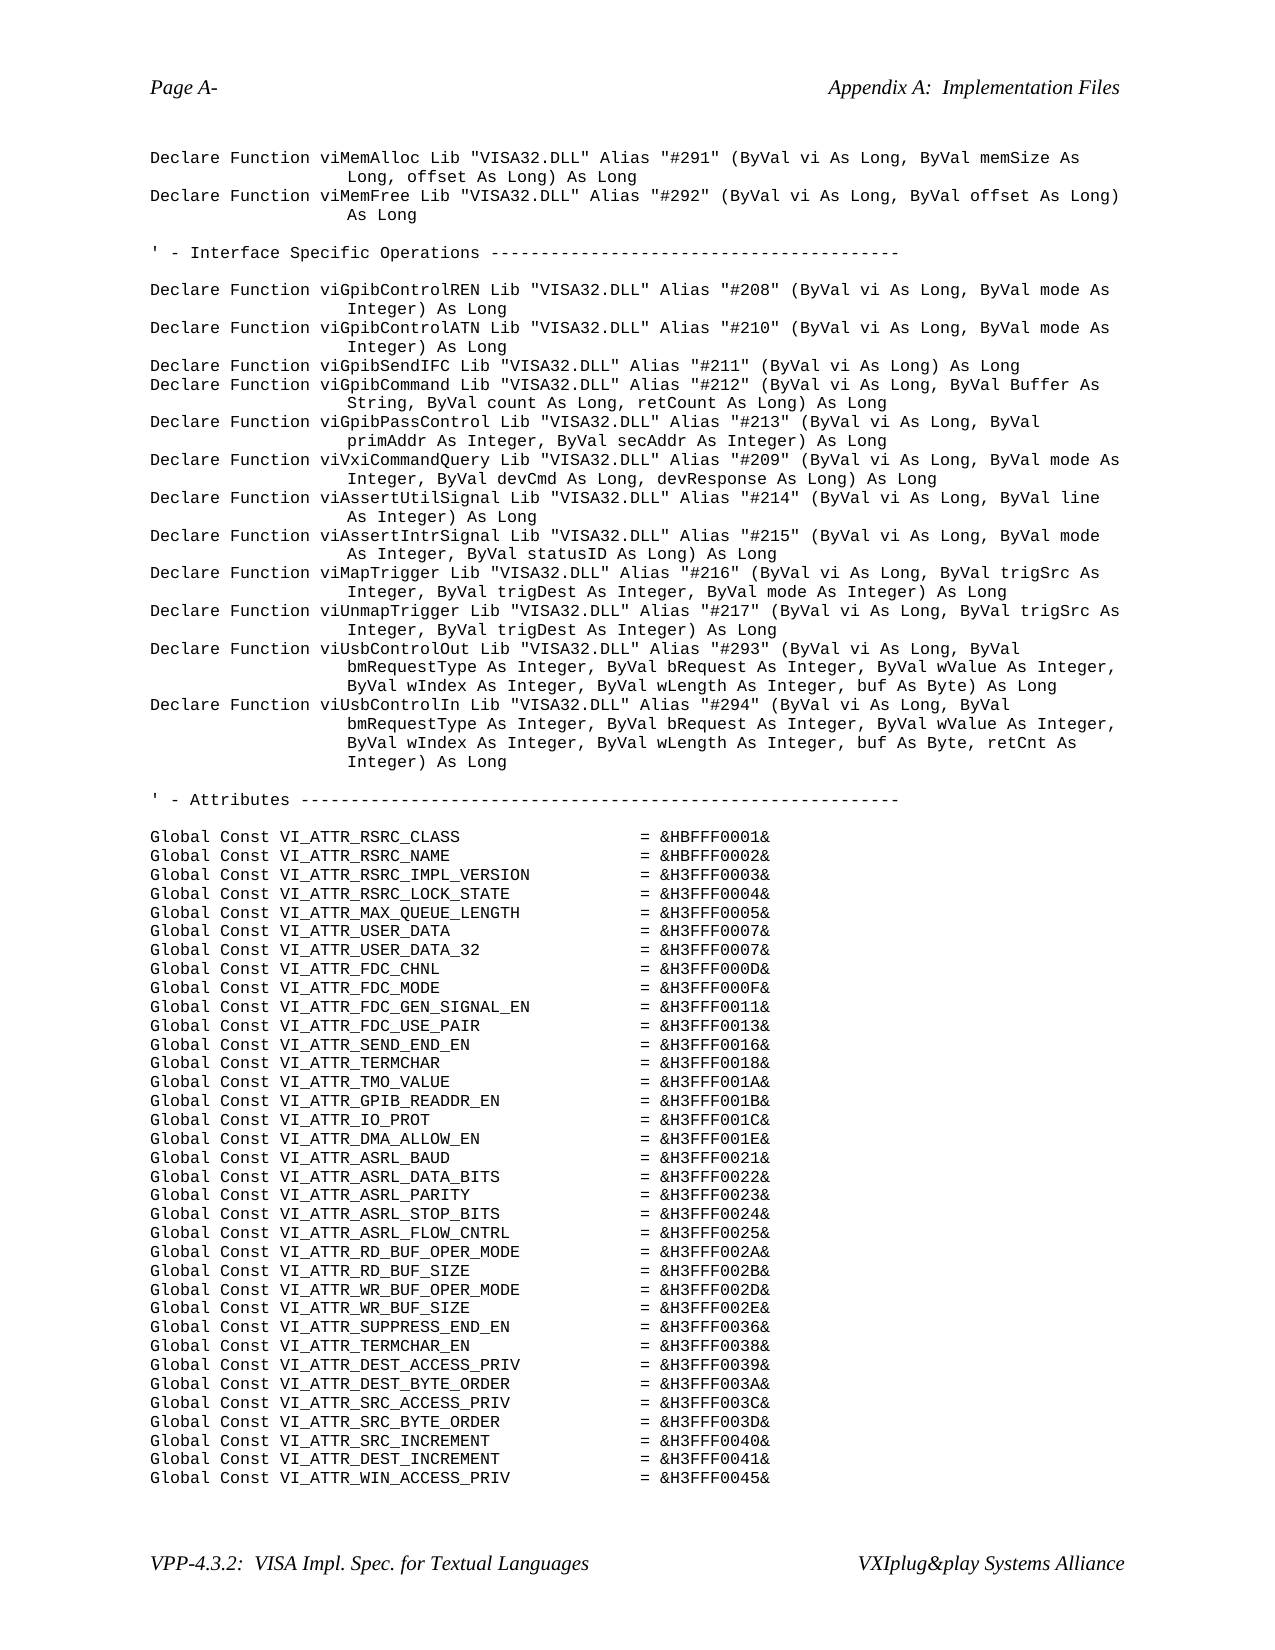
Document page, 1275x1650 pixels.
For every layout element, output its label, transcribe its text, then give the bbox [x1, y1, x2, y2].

text Global Const VI_ATTR_ASRL_DATA_BITS = &H3FFF0022& [150, 1168, 1125, 1187]
text Declare Function viUsbControlOut Lib "VISA32.DLL" Alias "#293" (ByVal vi As Long, ByVal bmRequestType As Integer, ByVal bRequest As Integer, ByVal wValue As Integer, ByVal wIndex As Integer, ByVal wLength As Integer, buf As Byte) As Long [150, 640, 1125, 697]
text Global Const VI_ATTR_DEST_BYTE_ORDER = &H3FFF003A& [150, 1376, 1125, 1394]
text Global Const VI_ATTR_WR_BUF_SIZE = &H3FFF002E& [150, 1300, 1125, 1319]
text Declare Function viVxiCommandQuery Lib "VISA32.DLL" Alias "#209" (ByVal vi As Long, ByVal mode As Integer, ByVal devCmd As Long, devResponse As Long) As Long [150, 452, 1125, 489]
text Declare Function viUnmapTrigger Lib "VISA32.DLL" Alias "#217" (ByVal vi As Long, ByVal trigSrc As Integer, ByVal trigDest As Integer) As Long [150, 602, 1125, 640]
text Declare Function viMemFree Lib "VISA32.DLL" Alias "#292" (ByVal vi As Long, ByVal offset As Long) As Long [150, 188, 1125, 225]
text Declare Function viGpibCommand Lib "VISA32.DLL" Alias "#212" (ByVal vi As Long, ByVal Buffer As String, ByVal count As Long, retCount As Long) As Long [150, 376, 1125, 414]
text Declare Function viUsbControlIn Lib "VISA32.DLL" Alias "#294" (ByVal vi As Long, ByVal bmRequestType As Integer, ByVal bRequest As Integer, ByVal wValue As Integer, ByVal wIndex As Integer, ByVal wLength As Integer, buf As Byte, retCnt As Integer) As Long [150, 697, 1125, 772]
text Global Const VI_ATTR_RSRC_IMPL_VERSION = &H3FFF0003& [150, 866, 1125, 885]
text Global Const VI_ATTR_RSRC_NAME = &HBFFF0002& [150, 848, 1125, 866]
text Global Const VI_ATTR_RSRC_CLASS = &HBFFF0001& [150, 829, 1125, 848]
text Global Const VI_ATTR_WR_BUF_OPER_MODE = &H3FFF002D& [150, 1281, 1125, 1300]
text Global Const VI_ATTR_DMA_ALLOW_EN = &H3FFF001E& [150, 1130, 1125, 1149]
text Declare Function viGpibControlREN Lib "VISA32.DLL" Alias "#208" (ByVal vi As Long, ByVal mode As Integer) As Long [150, 282, 1125, 320]
text Global Const VI_ATTR_USER_DATA_32 = &H3FFF0007& [150, 942, 1125, 961]
text Global Const VI_ATTR_TMO_VALUE = &H3FFF001A& [150, 1074, 1125, 1093]
text Declare Function viGpibPassControl Lib "VISA32.DLL" Alias "#213" (ByVal vi As Long, ByVal primAddr As Integer, ByVal secAddr As Integer) As Long [150, 414, 1125, 452]
text Global Const VI_ATTR_SRC_ACCESS_PRIV = &H3FFF003C& [150, 1394, 1125, 1413]
text Global Const VI_ATTR_ASRL_STOP_BITS = &H3FFF0024& [150, 1206, 1125, 1225]
text Global Const VI_ATTR_IO_PROT = &H3FFF001C& [150, 1112, 1125, 1130]
text Declare Function viAssertIntrSignal Lib "VISA32.DLL" Alias "#215" (ByVal vi As Long, ByVal mode As Integer, ByVal statusID As Long) As Long [150, 527, 1125, 565]
text Global Const VI_ATTR_RD_BUF_SIZE = &H3FFF002B& [150, 1262, 1125, 1281]
text ' - Attributes ------------------------------------------------------------ [150, 791, 1125, 810]
text Declare Function viGpibSendIFC Lib "VISA32.DLL" Alias "#211" (ByVal vi As Long) As Long [150, 357, 1125, 376]
text Global Const VI_ATTR_ASRL_FLOW_CNTRL = &H3FFF0025& [150, 1225, 1125, 1243]
text Global Const VI_ATTR_MAX_QUEUE_LENGTH = &H3FFF0005& [150, 904, 1125, 923]
text Global Const VI_ATTR_GPIB_READDR_EN = &H3FFF001B& [150, 1093, 1125, 1112]
text ' - Interface Specific Operations ----------------------------------------- [150, 244, 1125, 263]
text Global Const VI_ATTR_SEND_END_EN = &H3FFF0016& [150, 1036, 1125, 1055]
text Global Const VI_ATTR_DEST_INCREMENT = &H3FFF0041& [150, 1451, 1125, 1470]
text Global Const VI_ATTR_RSRC_LOCK_STATE = &H3FFF0004& [150, 885, 1125, 904]
text Declare Function viMemAlloc Lib "VISA32.DLL" Alias "#291" (ByVal vi As Long, ByVal memSize As Long, offset As Long) As Long [150, 150, 1125, 188]
text Global Const VI_ATTR_USER_DATA = &H3FFF0007& [150, 923, 1125, 942]
text Global Const VI_ATTR_FDC_CHNL = &H3FFF000D& [150, 961, 1125, 979]
text Global Const VI_ATTR_FDC_USE_PAIR = &H3FFF0013& [150, 1017, 1125, 1036]
text Declare Function viMapTrigger Lib "VISA32.DLL" Alias "#216" (ByVal vi As Long, ByVal trigSrc As Integer, ByVal trigDest As Integer, ByVal mode As Integer) As Long [150, 565, 1125, 602]
text Global Const VI_ATTR_SRC_INCREMENT = &H3FFF0040& [150, 1432, 1125, 1451]
text Declare Function viGpibControlATN Lib "VISA32.DLL" Alias "#210" (ByVal vi As Long, ByVal mode As Integer) As Long [150, 320, 1125, 357]
text Global Const VI_ATTR_FDC_MODE = &H3FFF000F& [150, 979, 1125, 998]
text Global Const VI_ATTR_WIN_ACCESS_PRIV = &H3FFF0045& [150, 1470, 1125, 1489]
text Global Const VI_ATTR_FDC_GEN_SIGNAL_EN = &H3FFF0011& [150, 998, 1125, 1017]
text Global Const VI_ATTR_DEST_ACCESS_PRIV = &H3FFF0039& [150, 1357, 1125, 1376]
text Global Const VI_ATTR_ASRL_PARITY = &H3FFF0023& [150, 1187, 1125, 1206]
text Global Const VI_ATTR_TERMCHAR_EN = &H3FFF0038& [150, 1338, 1125, 1357]
text Global Const VI_ATTR_TERMCHAR = &H3FFF0018& [150, 1055, 1125, 1074]
text Global Const VI_ATTR_SRC_BYTE_ORDER = &H3FFF003D& [150, 1413, 1125, 1432]
text Global Const VI_ATTR_SUPPRESS_END_EN = &H3FFF0036& [150, 1319, 1125, 1338]
text Declare Function viAssertUtilSignal Lib "VISA32.DLL" Alias "#214" (ByVal vi As Long, ByVal line As Integer) As Long [150, 489, 1125, 527]
text Global Const VI_ATTR_RD_BUF_OPER_MODE = &H3FFF002A& [150, 1243, 1125, 1262]
text Global Const VI_ATTR_ASRL_BAUD = &H3FFF0021& [150, 1149, 1125, 1168]
